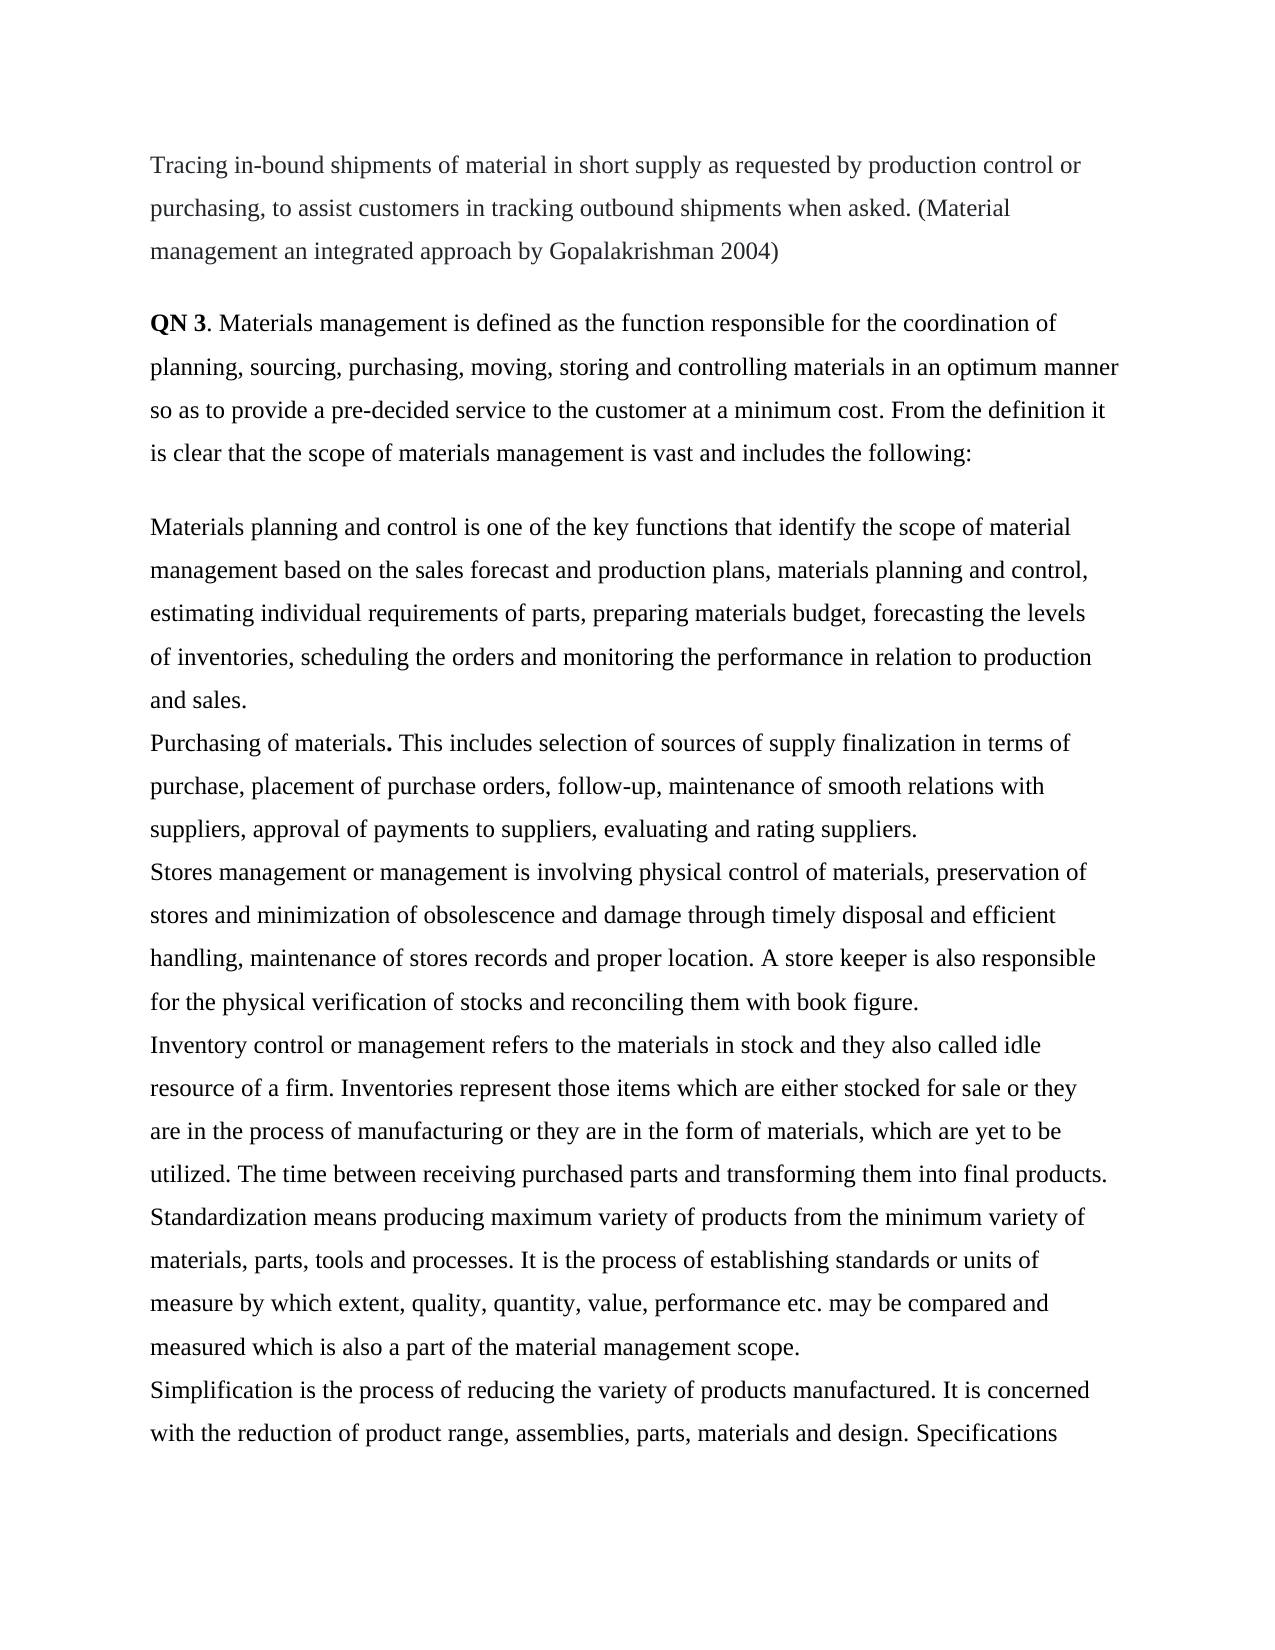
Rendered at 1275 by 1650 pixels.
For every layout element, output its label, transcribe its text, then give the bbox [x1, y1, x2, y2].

text Tracing in-bound shipments of material in short supply as requested by production control or purchasing, to assist customers in tracking outbound shipments when asked. (Material management an integrated approach by Gopalakrishman 2004) [150, 150, 1125, 265]
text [150, 1375, 1094, 1447]
text Materials planning and control is one of the key functions that identify the scope of material management based on the sales forecast and production plans, materials planning and control, estimating individual requirements of parts, preparing materials budget, forecasting the levels of inventories, scheduling the orders and monitoring the performance in relation to production and sales. [150, 512, 1109, 713]
text Purchasing of materials. This includes selection of sources of supply finalization in terms of purchase, placement of purchase orders, follow-up, maintenance of smooth relations with suppliers, approval of payments to suppliers, evaluating and rating suppliers. [150, 728, 1109, 843]
text Standardization means producing maximum variety of products from the minimum variety of materials, parts, tools and processes. It is the process of establishing standards or units of measure by which extent, quality, quantity, value, performance etc. may be compared and measured which is also a part of the material management scope. [150, 1202, 1094, 1360]
text Stores management or management is involving physical control of materials, preservation of stores and minimization of obsolescence and damage through timely disposal and efficient handling, maintenance of stores records and proper location. A store keeper is also responsible for the physical verification of stocks and reconciling them with book figure. [150, 857, 1109, 1015]
text QN 3. Materials management is defined as the function responsible for the coordination of planning, sourcing, purchasing, moving, storing and controlling materials in an optimum manner so as to provide a pre-decided service to the customer at a minimum cost. From the definition it is clear that the scope of materials management is vast and includes the following: [150, 308, 1125, 467]
text Inventory control or management refers to the materials in stock and they also called idle resource of a firm. Inventories represent those items which are either stocked for sale or they are in the process of manufacturing or they are in the form of materials, which are yet to be utilized. The time between receiving purchased parts and transforming them into final products. [150, 1030, 1109, 1188]
